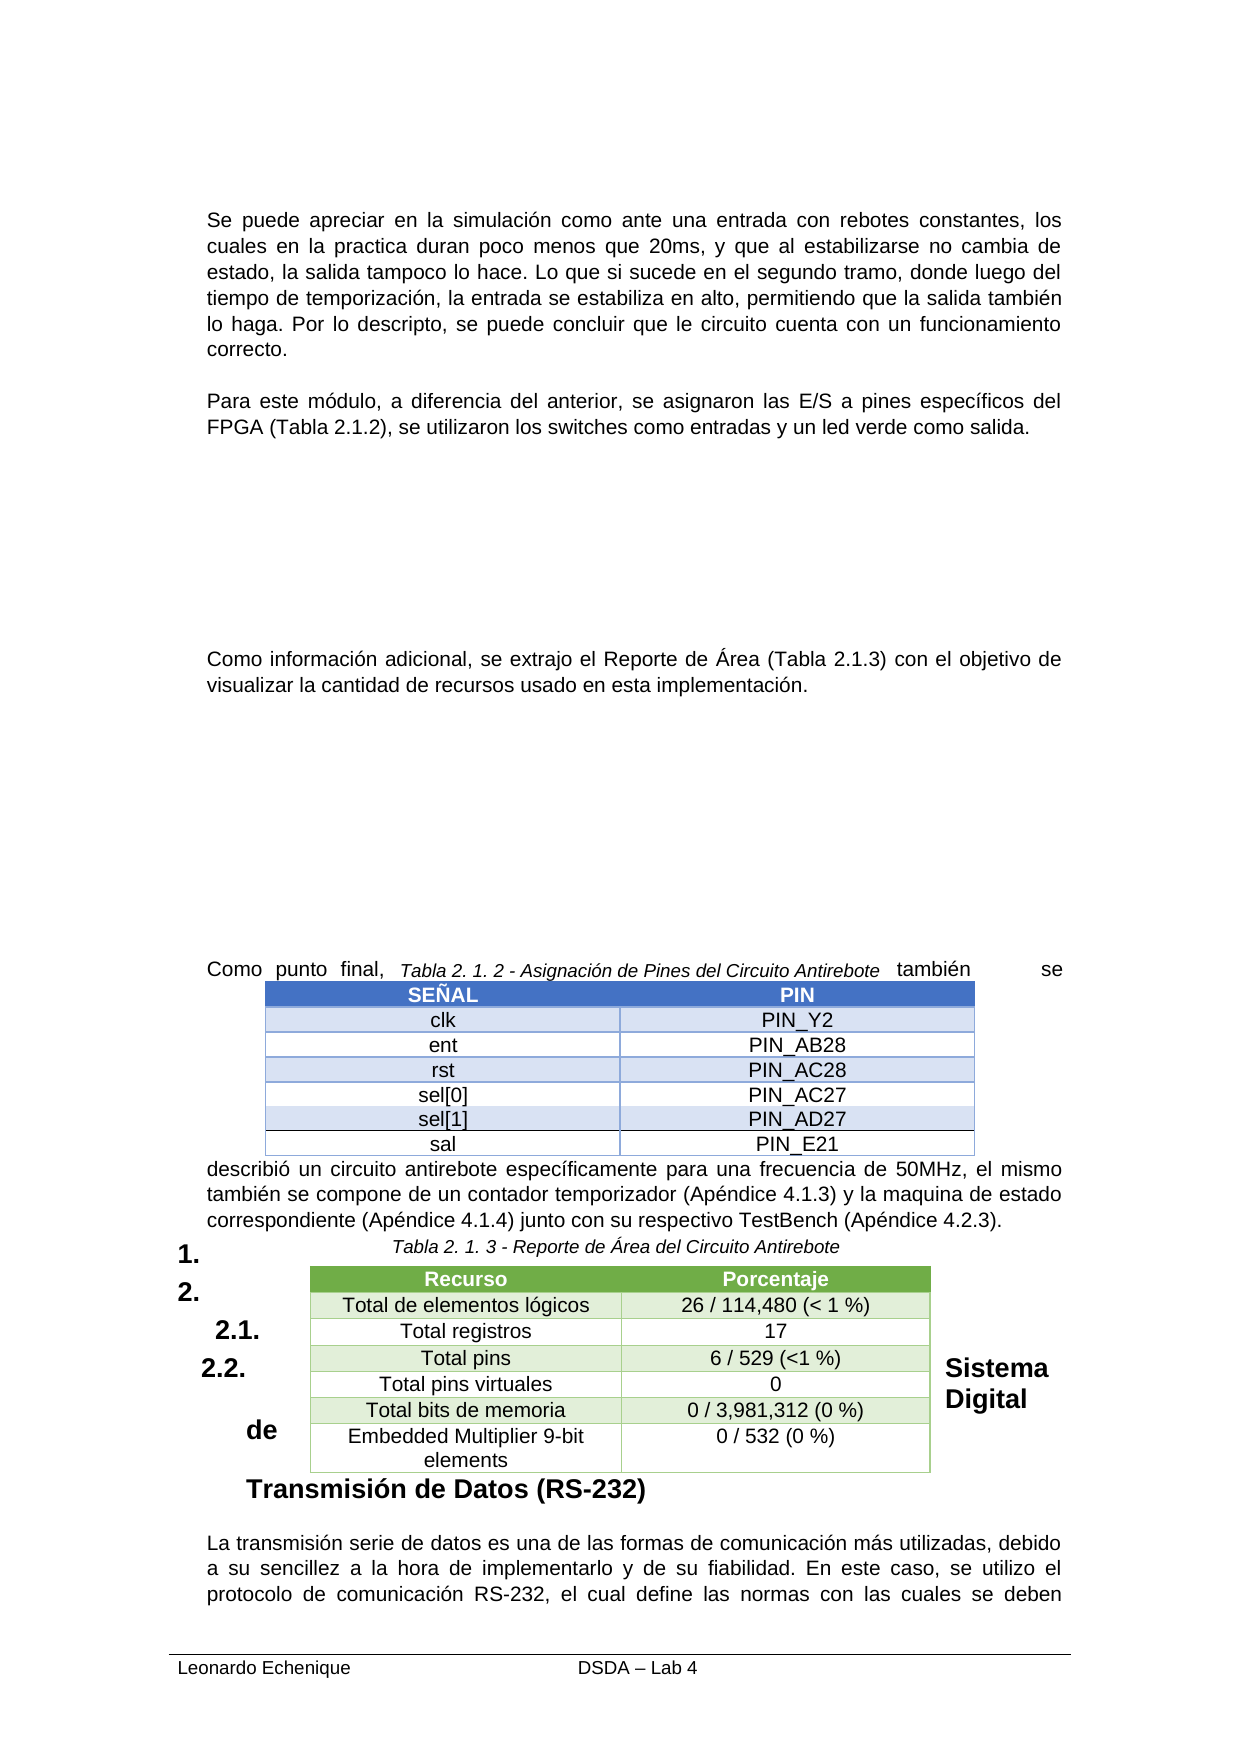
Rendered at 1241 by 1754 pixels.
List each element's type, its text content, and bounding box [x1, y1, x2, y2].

table_cell rst [266, 1058, 619, 1081]
list Para este módulo, a diferencia del anterior, se asignaron las E/S a pines específicos del FPGA (Tabla 2.1.2), se utilizaron los switches como entradas y un led verde como salida. [207, 389, 1063, 439]
table_cell 0 / 3,981,312 (0 %) [622, 1398, 929, 1423]
table_header Recurso [311, 1267, 621, 1292]
table_cell 17 [622, 1319, 929, 1344]
list Se puede apreciar en la simulación como ante una entrada con rebotes constantes, los cuales en la practica duran poco menos que 20ms, y que al estabilizarse no cambia de estado, la salida tampoco lo hace. Lo que si sucede en el segundo tramo, donde luego del tiempo de temporización, la entrada se estabiliza en alto, permitiendo que la salida también lo haga. Por lo descripto, se puede concluir que le circuito cuenta con un funcionamiento correcto. [207, 208, 1063, 361]
table_cell 6 / 529 (<1 %) [622, 1346, 929, 1371]
table_cell ent [266, 1033, 619, 1056]
table_cell Total de elementos lógicos [311, 1293, 621, 1318]
table_header Porcentaje [622, 1267, 929, 1292]
table_header PIN [621, 983, 974, 1006]
table_cell 26 / 114,480 (< 1 %) [622, 1293, 929, 1318]
table_cell 0 [622, 1372, 929, 1397]
text Tabla 2. 1. 3 - Reporte de Área del Circuito Antirebote [392, 1236, 863, 1258]
table_cell PIN_AD27 [621, 1106, 974, 1130]
table_cell 0 / 532 (0 %) [622, 1424, 929, 1472]
table_cell sel[1] [266, 1106, 619, 1130]
table_cell Total pins [311, 1346, 621, 1371]
table_cell PIN_AC27 [621, 1083, 974, 1106]
table_cell Total registros [311, 1319, 621, 1344]
table_cell clk [266, 1008, 619, 1031]
table_cell PIN_AB28 [621, 1033, 974, 1056]
list Como punto final, también se describió un circuito antirebote específicamente para una frecuencia de 50MHz, el mismo también se compone de un contador temporizador (Apéndice 4.1.3) y la maquina de estado correspondiente (Apéndice 4.1.4) junto con su respectivo TestBench (Apéndice 4.2.3). [207, 957, 1063, 1232]
table_cell Total pins virtuales [311, 1372, 621, 1397]
table_cell PIN_Y2 [621, 1008, 974, 1031]
table_header SEÑAL [266, 983, 619, 1006]
table_cell Embedded Multiplier 9-bit elements [311, 1424, 621, 1472]
table_cell sel[0] [266, 1083, 619, 1106]
table_cell sal [266, 1131, 619, 1155]
subtitle Sistema Digital de Transmisión de Datos (RS-232) [201, 1352, 1063, 1504]
table_cell PIN_AC28 [621, 1058, 974, 1081]
table_cell Total bits de memoria [311, 1398, 621, 1423]
table_cell PIN_E21 [621, 1131, 974, 1155]
list Como información adicional, se extrajo el Reporte de Área (Tabla 2.1.3) con el objetivo de visualizar la cantidad de recursos usado en esta implementación. [207, 647, 1063, 697]
text Tabla 2. 1. 2 - Asignación de Pines del Circuito Antirebote [399, 959, 882, 981]
